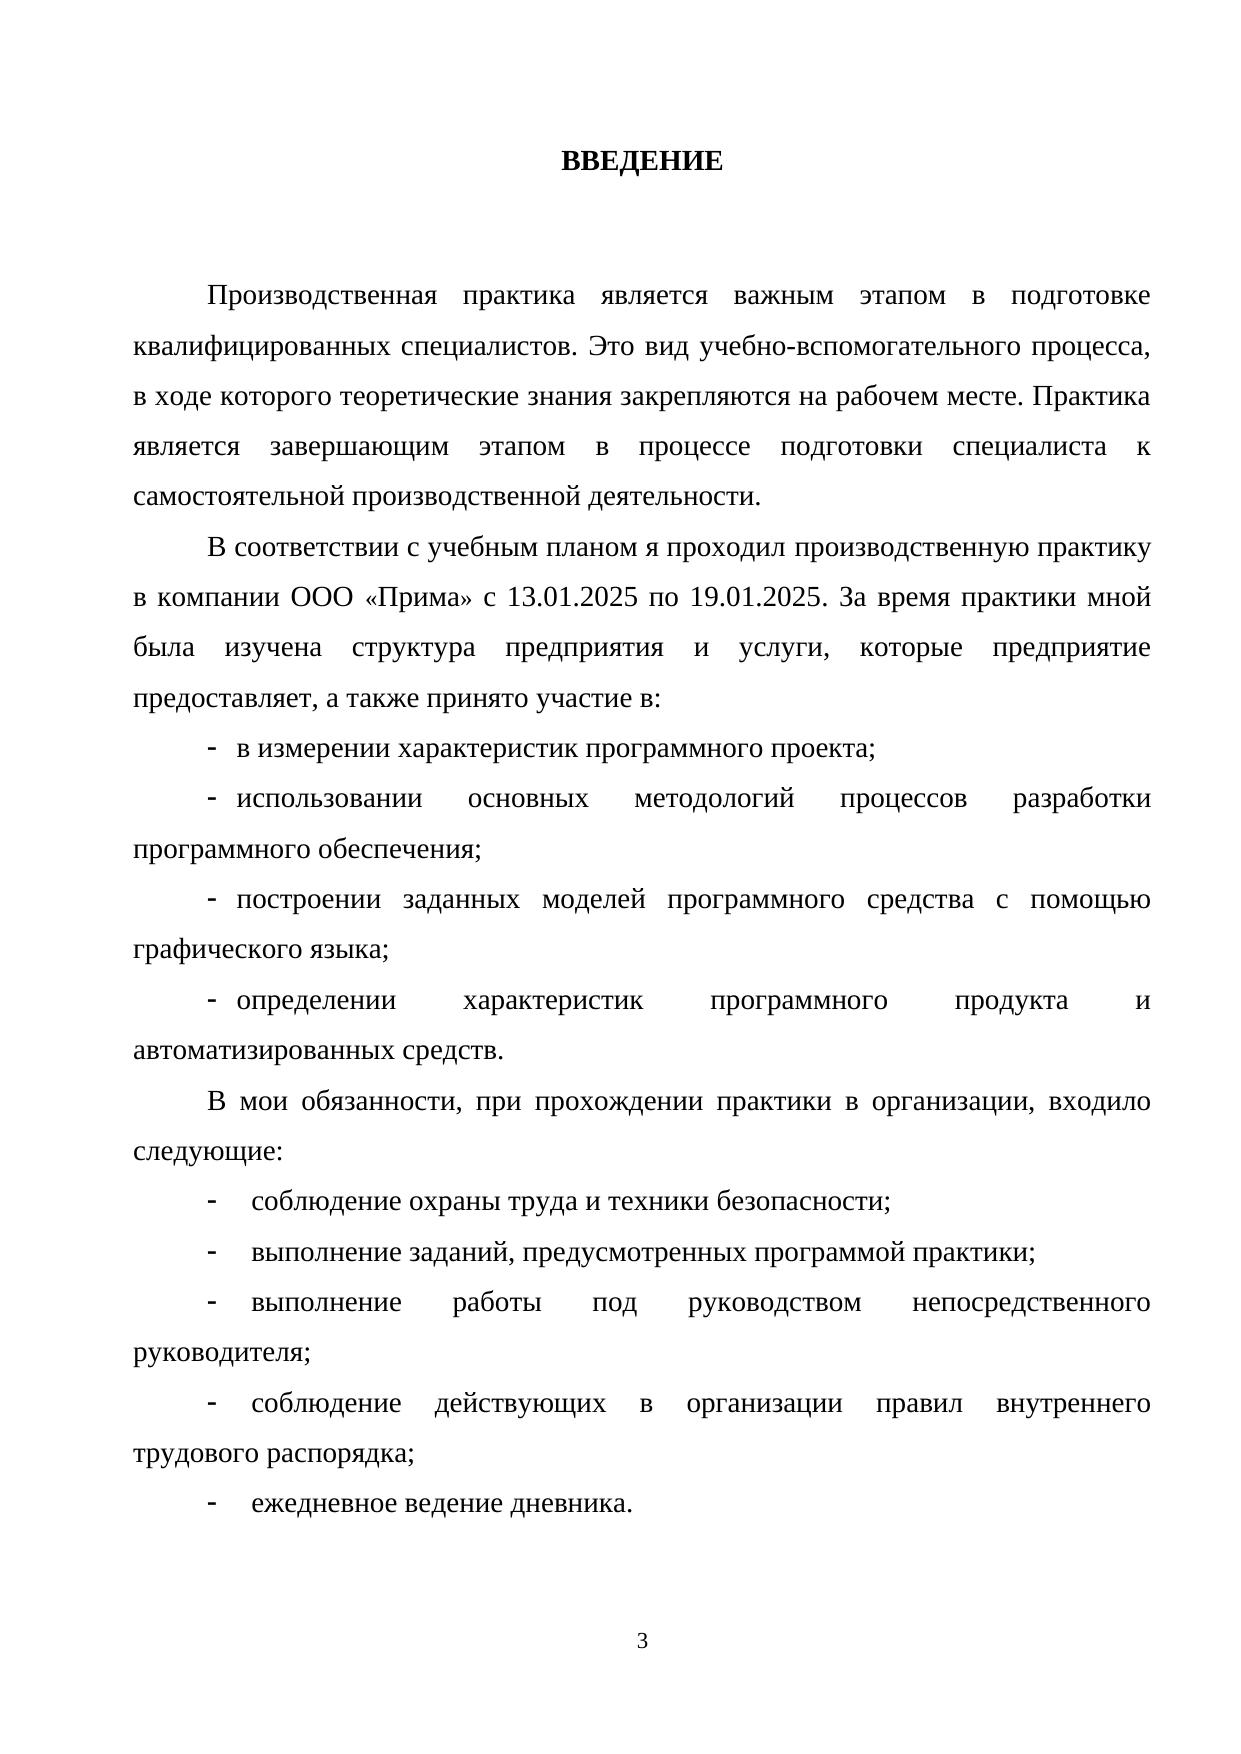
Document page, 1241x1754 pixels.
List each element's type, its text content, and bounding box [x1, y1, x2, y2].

list построении заданных моделей программного средства с помощью графического языка; [133, 881, 1152, 965]
list ежедневное ведение дневника. [133, 1486, 1152, 1519]
list выполнение заданий, предусмотренных программой практики; [133, 1234, 1152, 1267]
text Производственная практика является важным этапом в подготовке квалифицированных специалистов. Это вид учебно-вспомогательного процесса, в ходе которого теоретические знания закрепляются на рабочем месте. Практика является завершающим этапом в процессе подготовки специалиста к самостоятельной производственной деятельности. [133, 277, 1152, 512]
list выполнение работы под руководством непосредственного руководителя; [133, 1284, 1152, 1368]
list использовании основных методологий процессов разработки программного обеспечения; [133, 781, 1152, 864]
subtitle ВВЕДЕНИЕ [133, 143, 1152, 177]
text В мои обязанности, при прохождении практики в организации, входило следующие: [133, 1083, 1152, 1167]
text В соответствии с учебным планом я проходил производственную практику в компании ООО «Прима» с 13.01.2025 по 19.01.2025. За время практики мной была изучена структура предприятия и услуги, которые предприятие предоставляет, а также принято участие в: [133, 529, 1152, 713]
list соблюдение охраны труда и техники безопасности; [133, 1183, 1152, 1217]
list соблюдение действующих в организации правил внутреннего трудового распорядка; [133, 1385, 1152, 1469]
list определении характеристик программного продукта и автоматизированных средств. [133, 982, 1152, 1066]
list в измерении характеристик программного проекта; [133, 730, 1152, 764]
